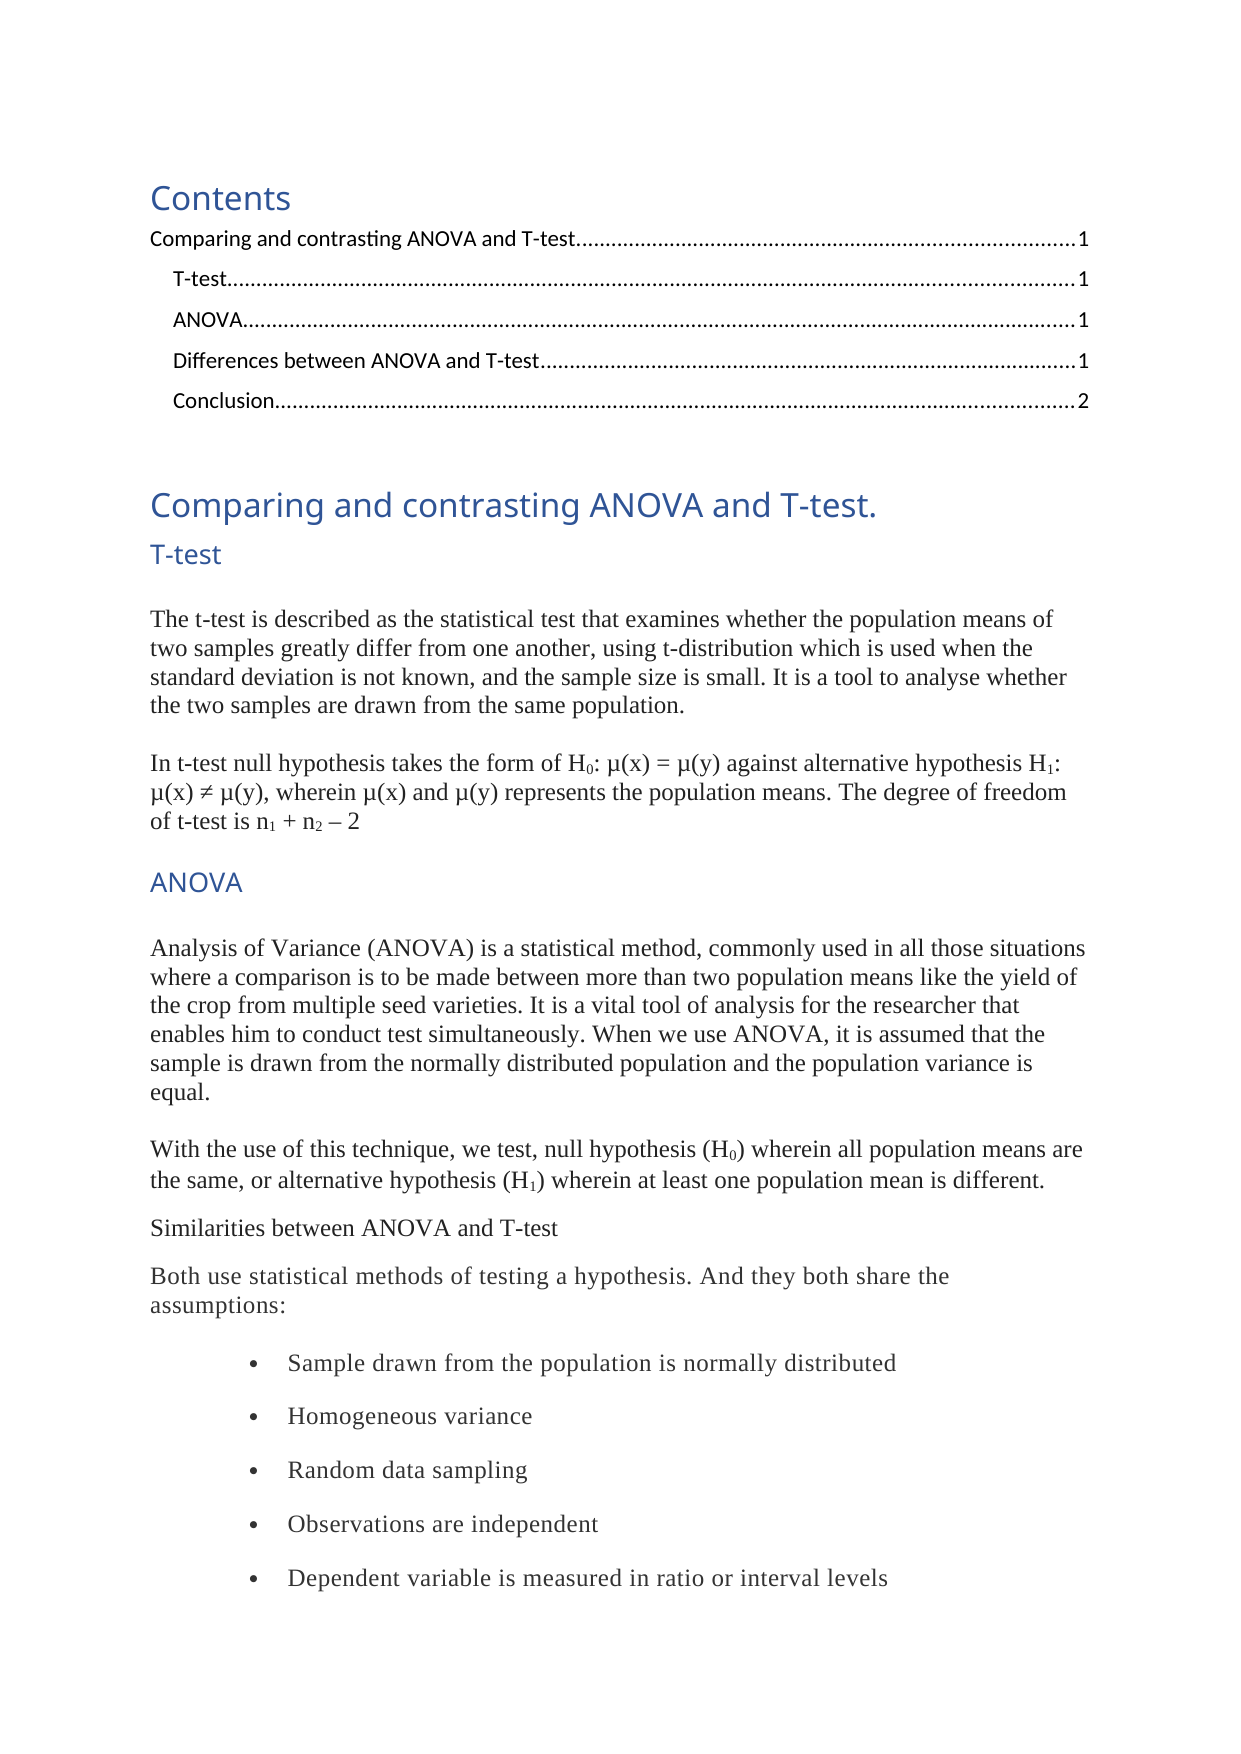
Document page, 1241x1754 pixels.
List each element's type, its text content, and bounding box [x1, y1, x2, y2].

list Sample drawn from the population is normally distributed [250, 1348, 1090, 1376]
subtitle ANOVA [150, 864, 1090, 901]
subtitle T-test [150, 535, 1090, 572]
text In t-test null hypothesis takes the form of H0: µ(x) = µ(y) against alternative hypothesis H1: µ(x) ≠ µ(y), wherein µ(x) and µ(y) represents the population means. The degree of freedom of t-test is n1 + n2 – 2 [150, 748, 1090, 835]
text With the use of this technique, we test, null hypothesis (H0) wherein all population means are the same, or alternative hypothesis (H1) wherein at least one population mean is different. [150, 1134, 1090, 1194]
subtitle Comparing and contrasting ANOVA and T-test. [150, 482, 1090, 528]
text The t-test is described as the statistical test that examines whether the population means of two samples greatly differ from one another, using t-distribution which is used when the standard deviation is not known, and the sample size is small. It is a tool to analyse whether the two samples are drawn from the same population. [150, 604, 1090, 719]
list Homogeneous variance [250, 1401, 1090, 1430]
list Random data sampling [250, 1455, 1090, 1484]
list Dependent variable is measured in ratio or interval levels [250, 1563, 1090, 1591]
text Both use statistical methods of testing a hypothesis. And they both share the assumptions: [150, 1261, 1090, 1318]
text Similarities between ANOVA and T-test [150, 1213, 1090, 1242]
text Analysis of Variance (ANOVA) is a statistical method, commonly used in all those situations where a comparison is to be made between more than two population means like the yield of the crop from multiple seed varieties. It is a vital tool of analysis for the researcher that enables him to conduct test simultaneously. When we use ANOVA, it is assumed that the sample is drawn from the normally distributed population and the population variance is equal. [150, 933, 1090, 1105]
list Observations are independent [250, 1509, 1090, 1538]
